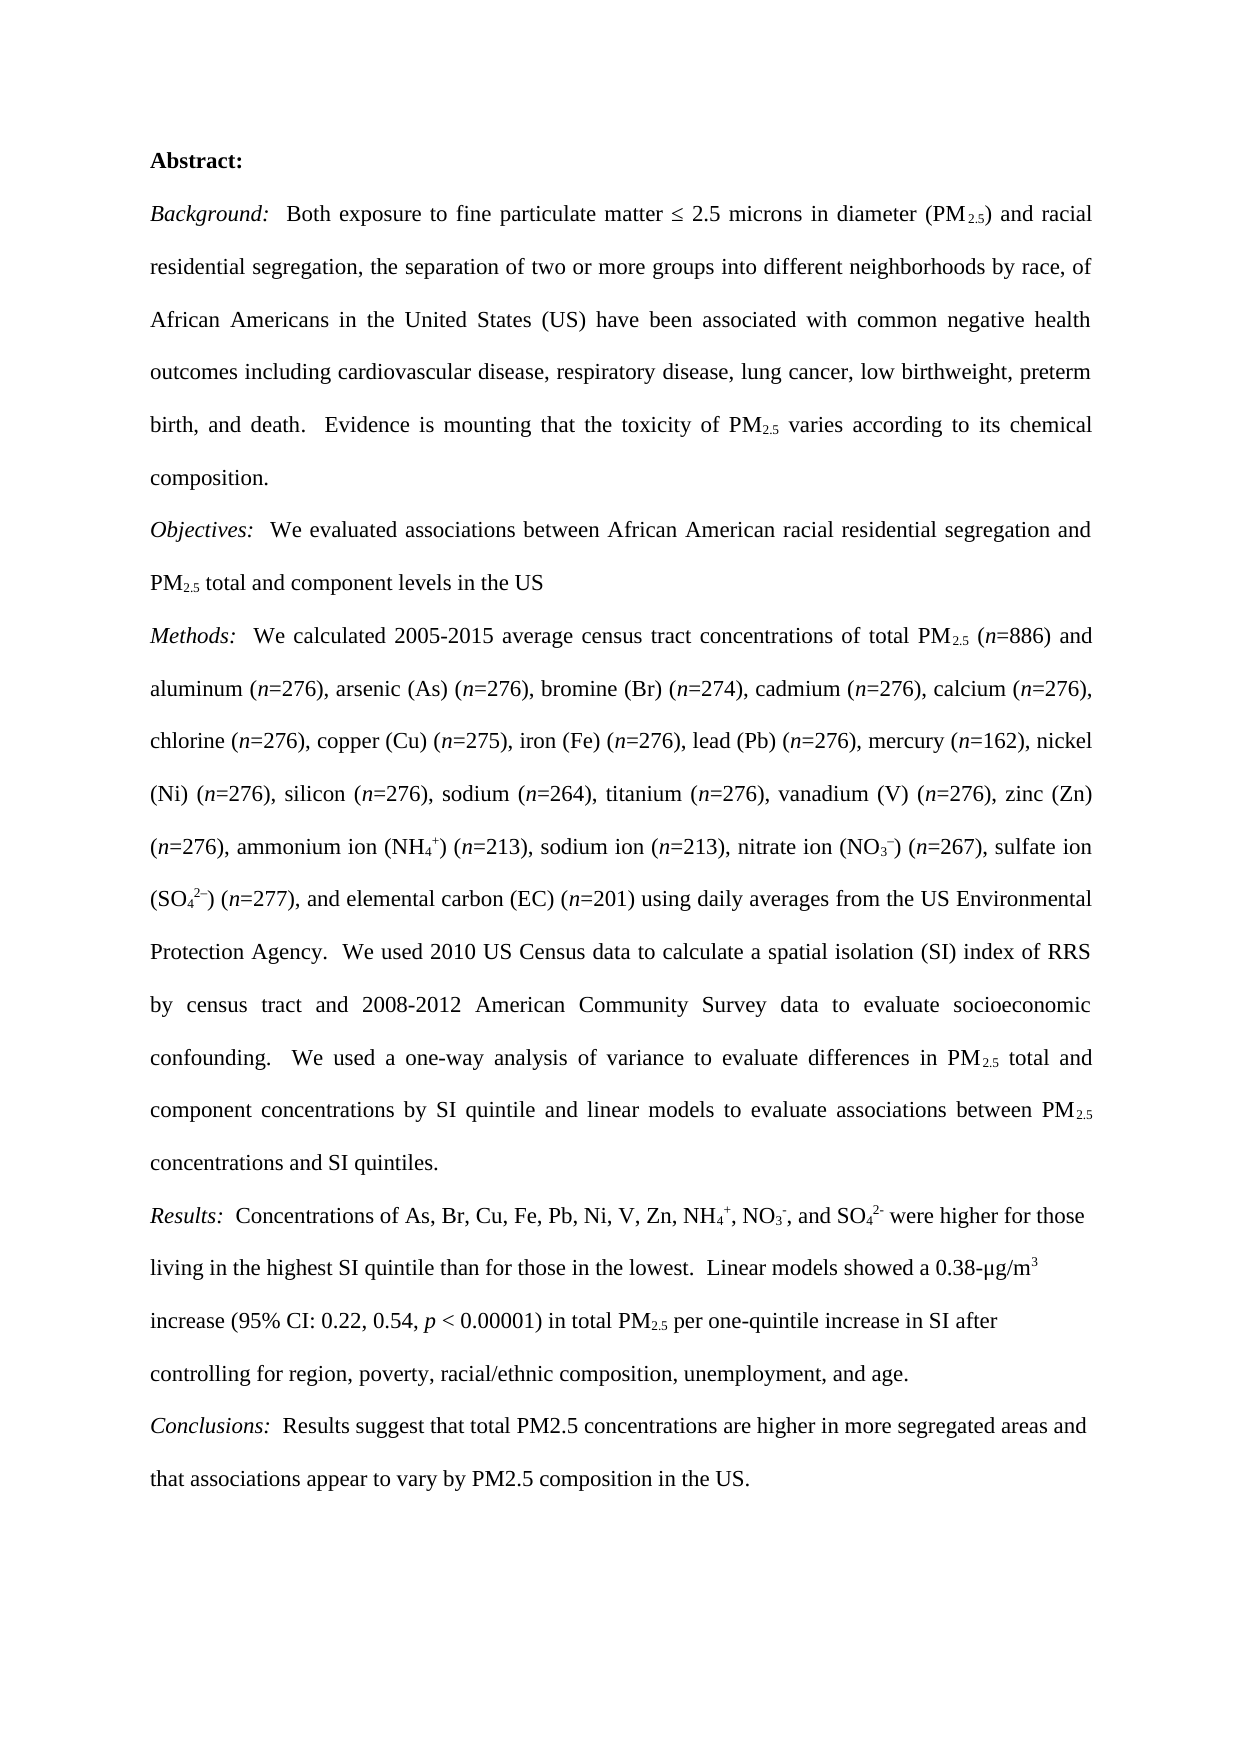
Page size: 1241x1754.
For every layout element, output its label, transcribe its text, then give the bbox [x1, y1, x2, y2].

text Results: Concentrations of As, Br, Cu, Fe, Pb, Ni, V, Zn, NH4+, NO3-, and SO42- were higher for those living in the highest SI quintile than for those in the lowest. Linear models showed a 0.38-μg/m3 increase (95% CI: 0.22, 0.54, p < 0.00001) in total PM2.5 per one-quintile increase in SI after controlling for region, poverty, racial/ethnic composition, unemployment, and age. [150, 1202, 1093, 1386]
text Conclusions: Results suggest that total PM2.5 concentrations are higher in more segregated areas and that associations appear to vary by PM2.5 composition in the US. [150, 1413, 1093, 1492]
text Objectives: We evaluated associations between African American racial residential segregation and PM2.5 total and component levels in the US [150, 517, 1093, 596]
text Background: Both exposure to fine particulate matter ≤ 2.5 microns in diameter (PM2.5) and racial residential segregation, the separation of two or more groups into different neighborhoods by race, of African Americans in the United States (US) have been associated with common negative health outcomes including cardiovascular disease, respiratory disease, lung cancer, low birthweight, preterm birth, and death. Evidence is mounting that the toxicity of PM2.5 varies according to its chemical composition. [150, 200, 1093, 490]
text Methods: We calculated 2005-2015 average census tract concentrations of total PM2.5 (n=886) and aluminum (n=276), arsenic (As) (n=276), bromine (Br) (n=274), cadmium (n=276), calcium (n=276), chlorine (n=276), copper (Cu) (n=275), iron (Fe) (n=276), lead (Pb) (n=276), mercury (n=162), nickel (Ni) (n=276), silicon (n=276), sodium (n=264), titanium (n=276), vanadium (V) (n=276), zinc (Zn) (n=276), ammonium ion (NH4+) (n=213), sodium ion (n=213), nitrate ion (NO3–) (n=267), sulfate ion (SO42–) (n=277), and elemental carbon (EC) (n=201) using daily averages from the US Environmental Protection Agency. We used 2010 US Census data to calculate a spatial isolation (SI) index of RRS by census tract and 2008-2012 American Community Survey data to evaluate socioeconomic confounding. We used a one-way analysis of variance to evaluate differences in PM2.5 total and component concentrations by SI quintile and linear models to evaluate associations between PM2.5 concentrations and SI quintiles. [150, 622, 1093, 1175]
text Abstract: [150, 148, 1093, 174]
